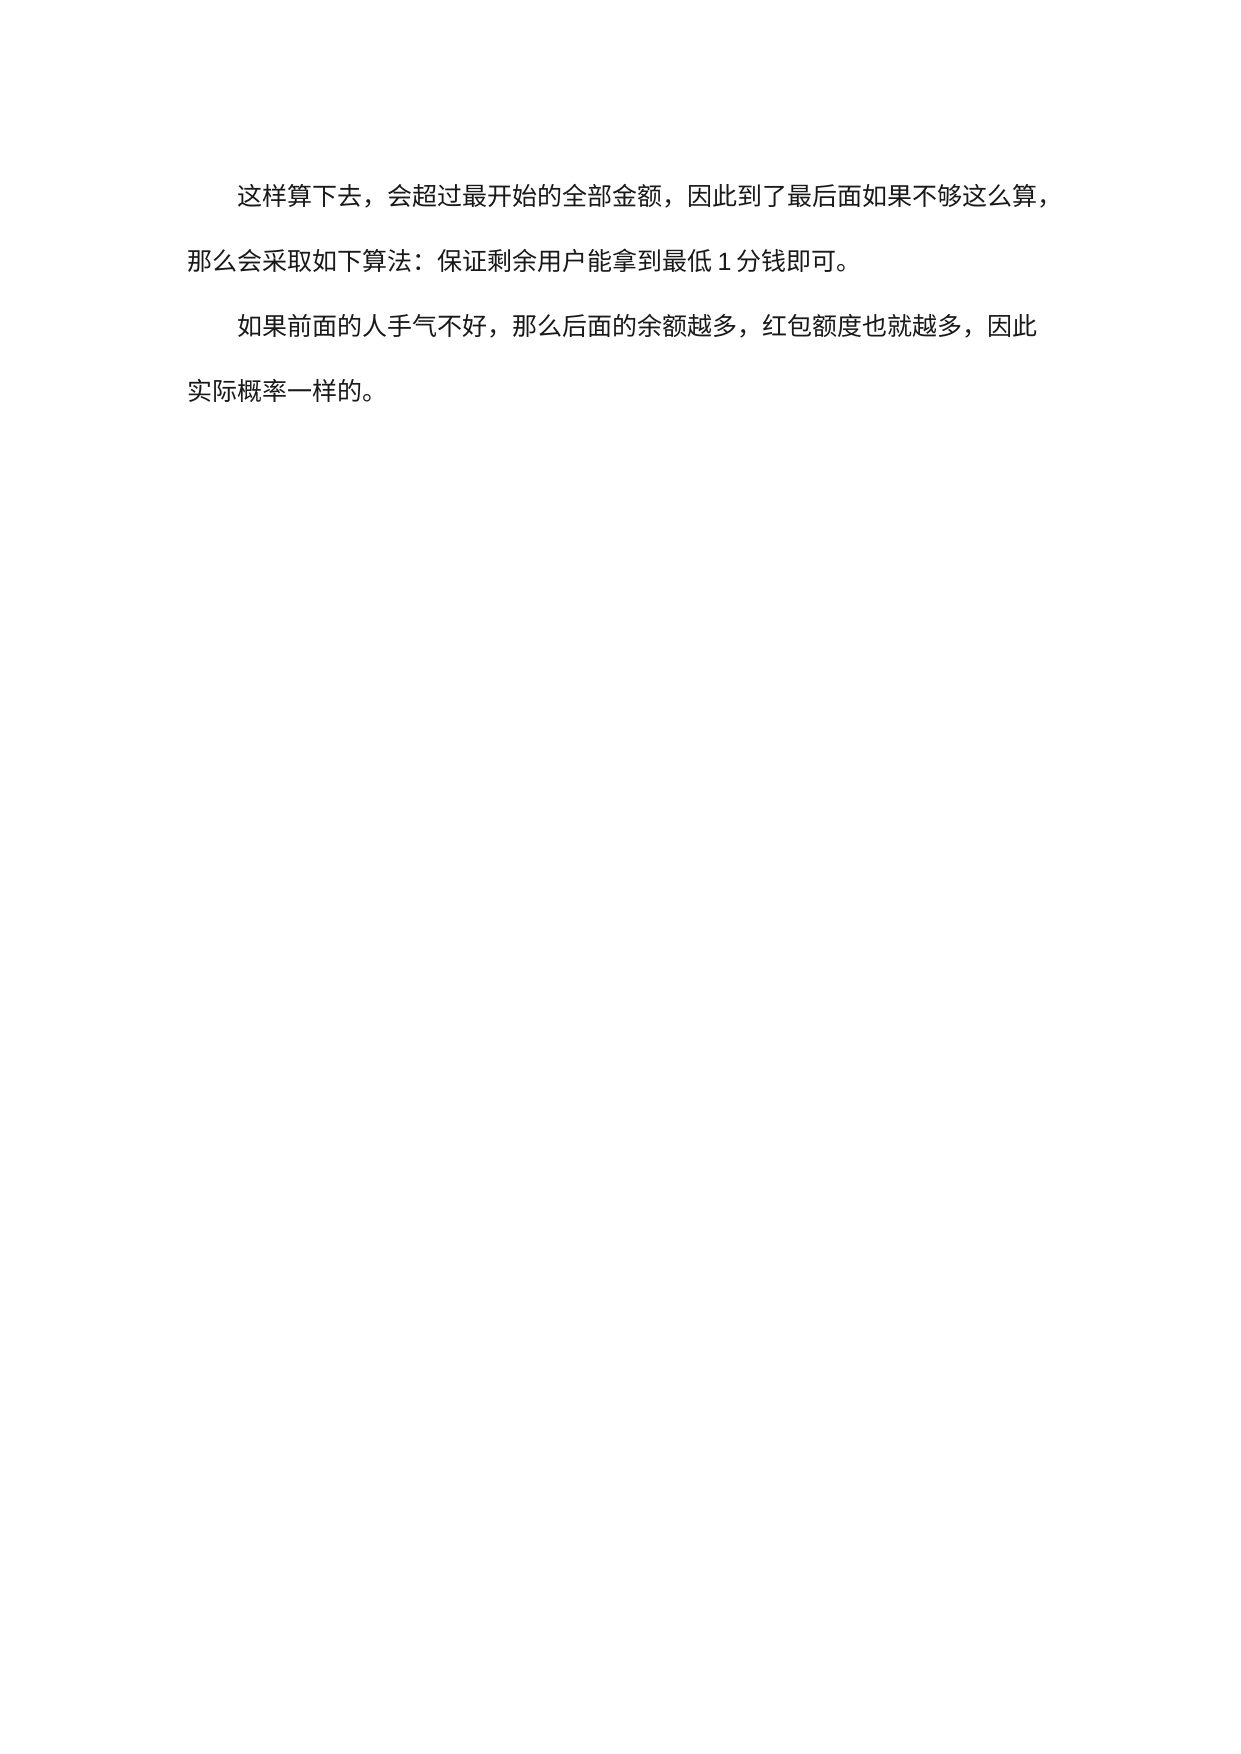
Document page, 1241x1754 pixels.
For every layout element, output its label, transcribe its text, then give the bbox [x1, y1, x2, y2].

text 如果前面的人手气不好，那么后面的余额越多，红包额度也就越多，因此实际概率一样的。 [187, 292, 1053, 422]
text 这样算下去，会超过最开始的全部金额，因此到了最后面如果不够这么算，那么会采取如下算法：保证剩余用户能拿到最低1分钱即可。 [187, 162, 1053, 292]
